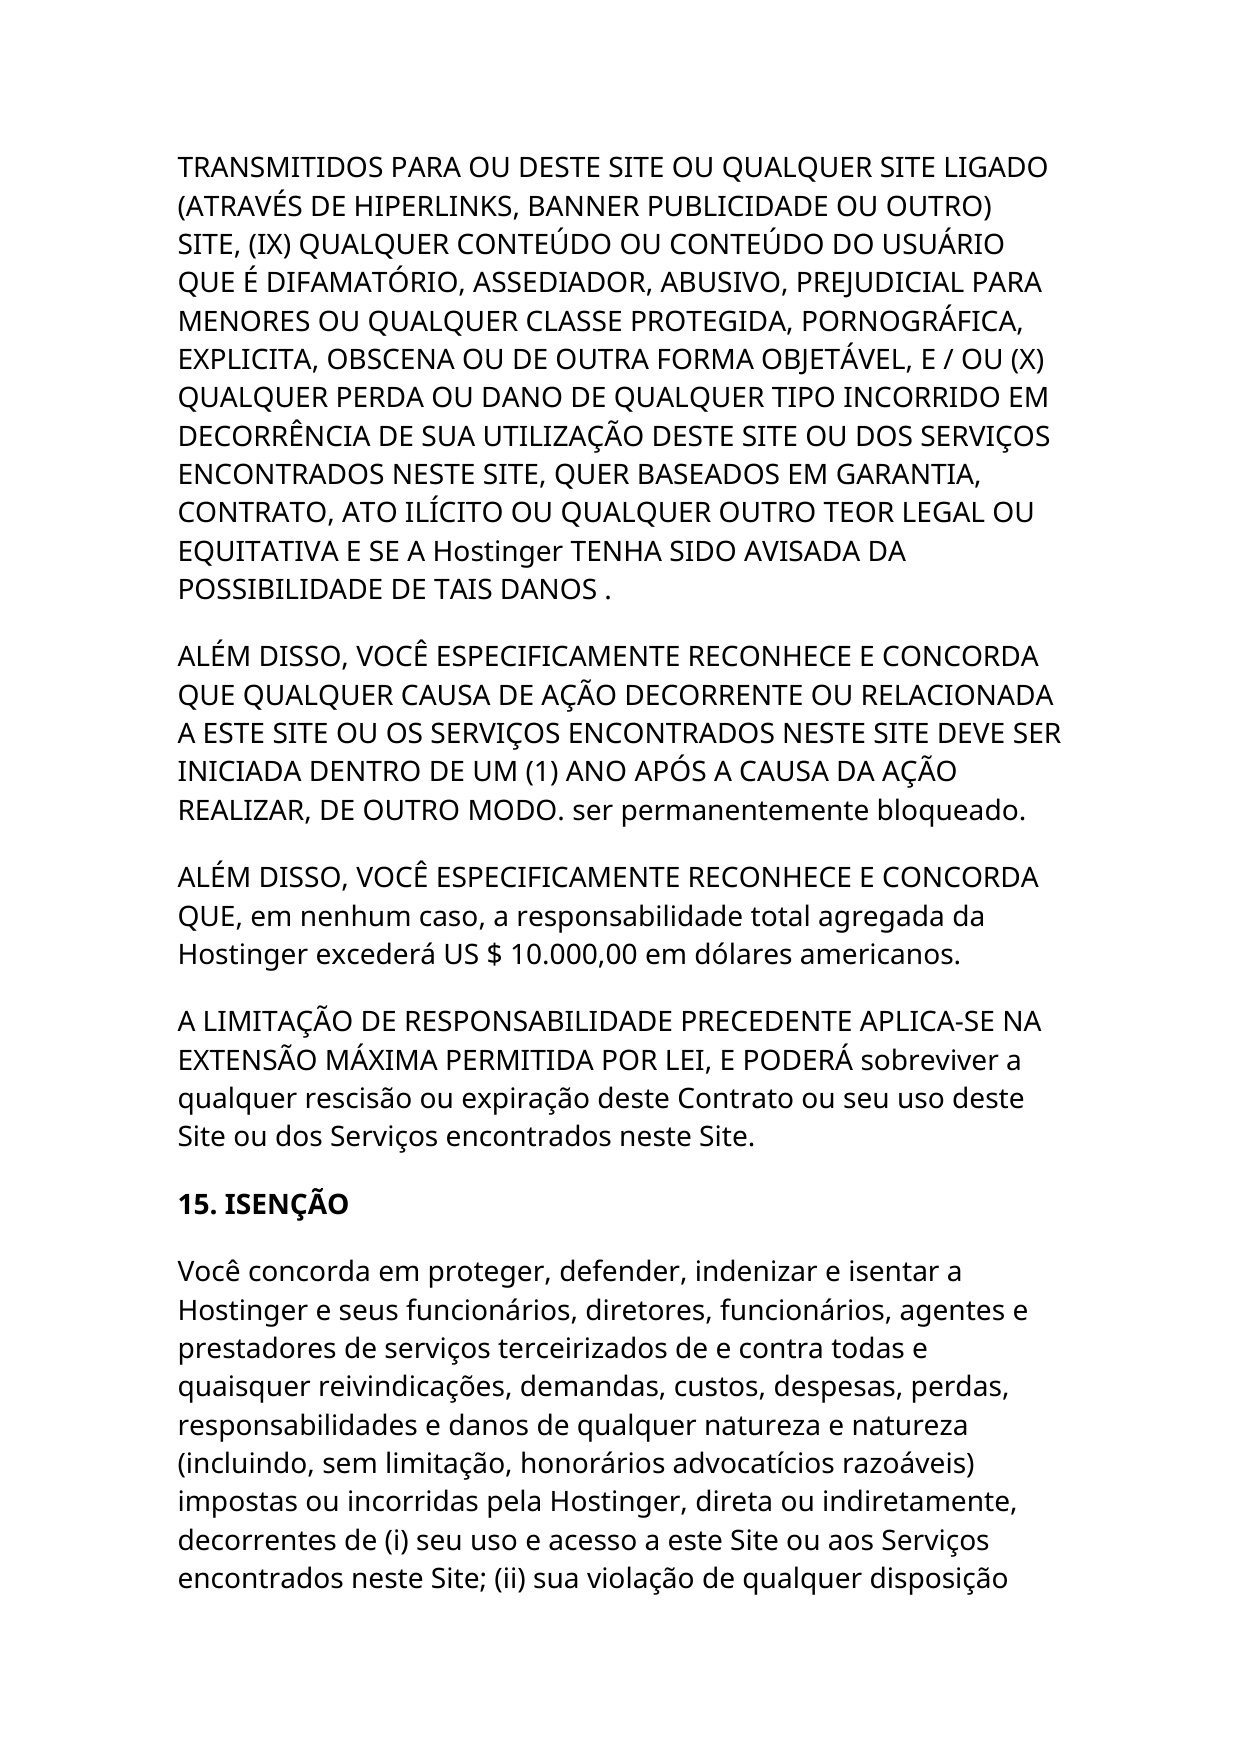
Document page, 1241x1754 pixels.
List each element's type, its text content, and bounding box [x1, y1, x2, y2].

text ALÉM DISSO, VOCÊ ESPECIFICAMENTE RECONHECE E CONCORDA QUE, em nenhum caso, a responsabilidade total agregada da Hostinger excederá US $ 10.000,00 em dólares americanos. [177, 858, 1063, 973]
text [177, 148, 1063, 608]
text A LIMITAÇÃO DE RESPONSABILIDADE PRECEDENTE APLICA-SE NA EXTENSÃO MÁXIMA PERMITIDA POR LEI, E PODERÁ sobreviver a qualquer rescisão ou expiração deste Contrato ou seu uso deste Site ou dos Serviços encontrados neste Site. [177, 1002, 1063, 1155]
text ALÉM DISSO, VOCÊ ESPECIFICAMENTE RECONHECE E CONCORDA QUE QUALQUER CAUSA DE AÇÃO DECORRENTE OU RELACIONADA A ESTE SITE OU OS SERVIÇOS ENCONTRADOS NESTE SITE DEVE SER INICIADA DENTRO DE UM (1) ANO APÓS A CAUSA DA AÇÃO REALIZAR, DE OUTRO MODO. ser permanentemente bloqueado. [177, 637, 1063, 828]
text 15. ISENÇÃO [177, 1184, 1063, 1223]
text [177, 1252, 1063, 1597]
